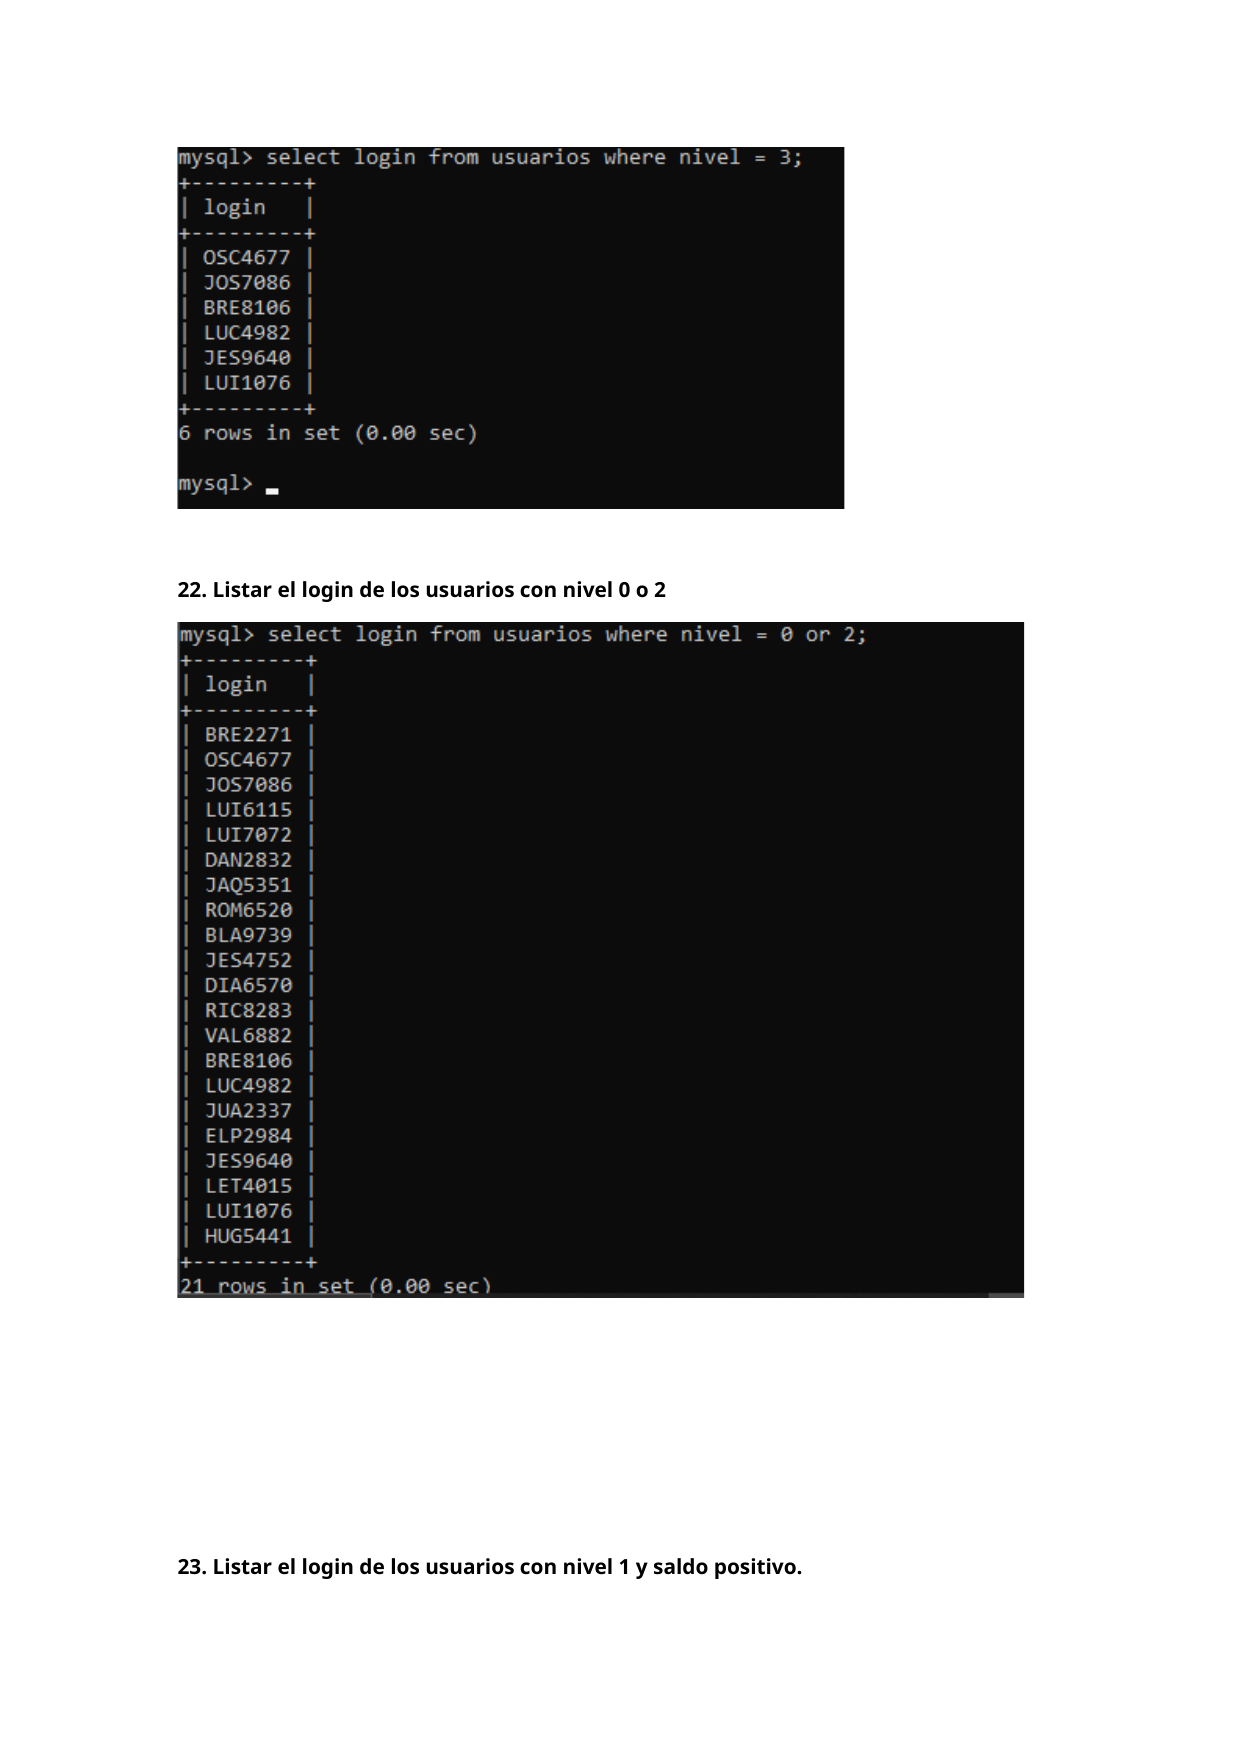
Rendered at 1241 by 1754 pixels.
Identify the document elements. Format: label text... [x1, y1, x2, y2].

text 22. Listar el login de los usuarios con nivel 0 o 2 [177, 575, 1063, 603]
picture [177, 622, 1025, 1298]
text 23. Listar el login de los usuarios con nivel 1 y saldo positivo. [177, 1552, 1063, 1581]
picture [177, 147, 845, 509]
